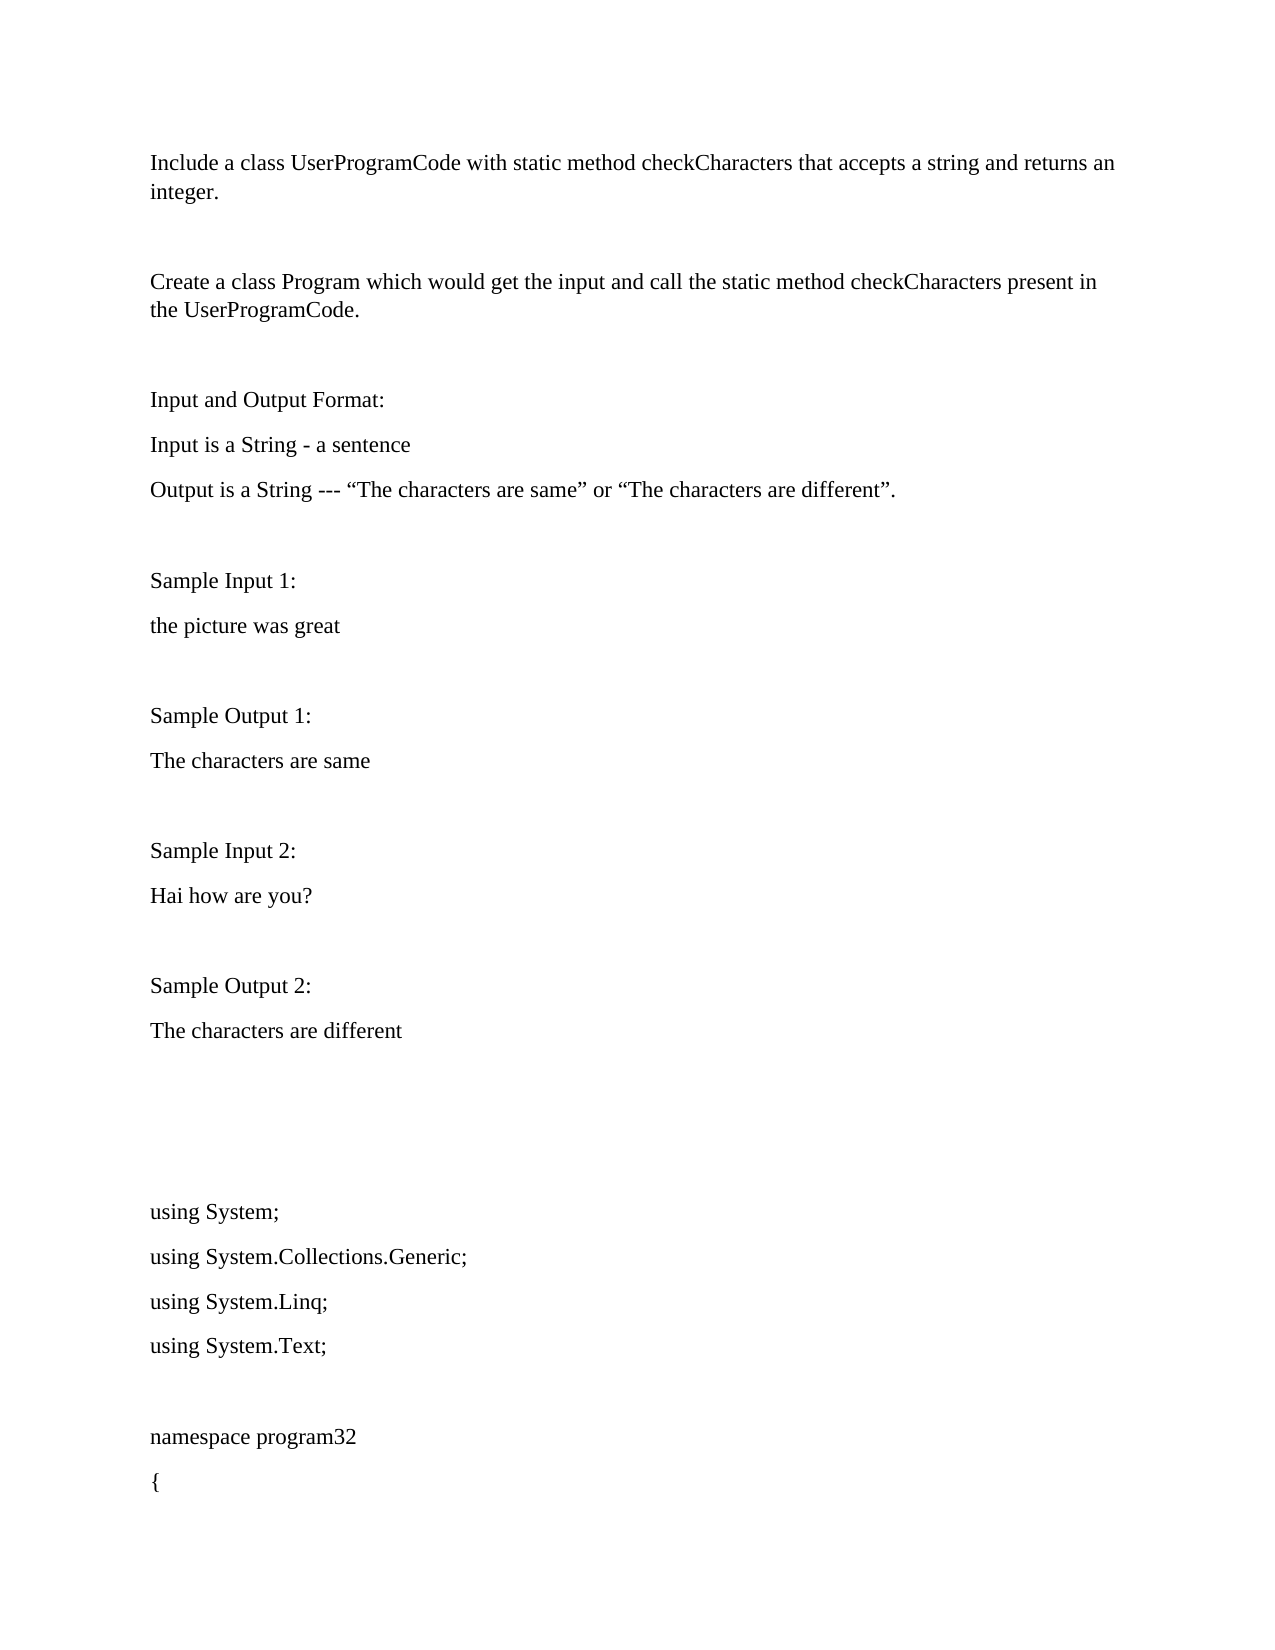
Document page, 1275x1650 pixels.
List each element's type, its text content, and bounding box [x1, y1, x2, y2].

text The characters are same [150, 747, 1137, 773]
text Input and Output Format: [150, 386, 1137, 412]
text Create a class Program which would get the input and call the static method checkCharacters present in the UserProgramCode. [150, 268, 1100, 322]
text Sample Input 1: [150, 567, 1137, 593]
text namespace program32 [150, 1423, 1137, 1449]
text using System.Text; [150, 1333, 1137, 1359]
text Input is a String - a sentence [150, 431, 1137, 458]
text using System.Collections.Generic; using System.Linq; [150, 1243, 469, 1314]
text Sample Output 2: [150, 973, 1137, 999]
text Include a class UserProgramCode with static method checkCharacters that accepts a string and returns an integer. [150, 149, 1118, 204]
text The characters are different [150, 1018, 1137, 1044]
text using System; [150, 1198, 1137, 1224]
text { [150, 1468, 1137, 1494]
text the picture was great [150, 612, 1137, 638]
text Sample Output 1: [150, 702, 1137, 728]
text Hai how are you? [150, 882, 1137, 909]
text Output is a String --- “The characters are same” or “The characters are different”. [150, 476, 1137, 503]
text Sample Input 2: [150, 837, 1137, 863]
